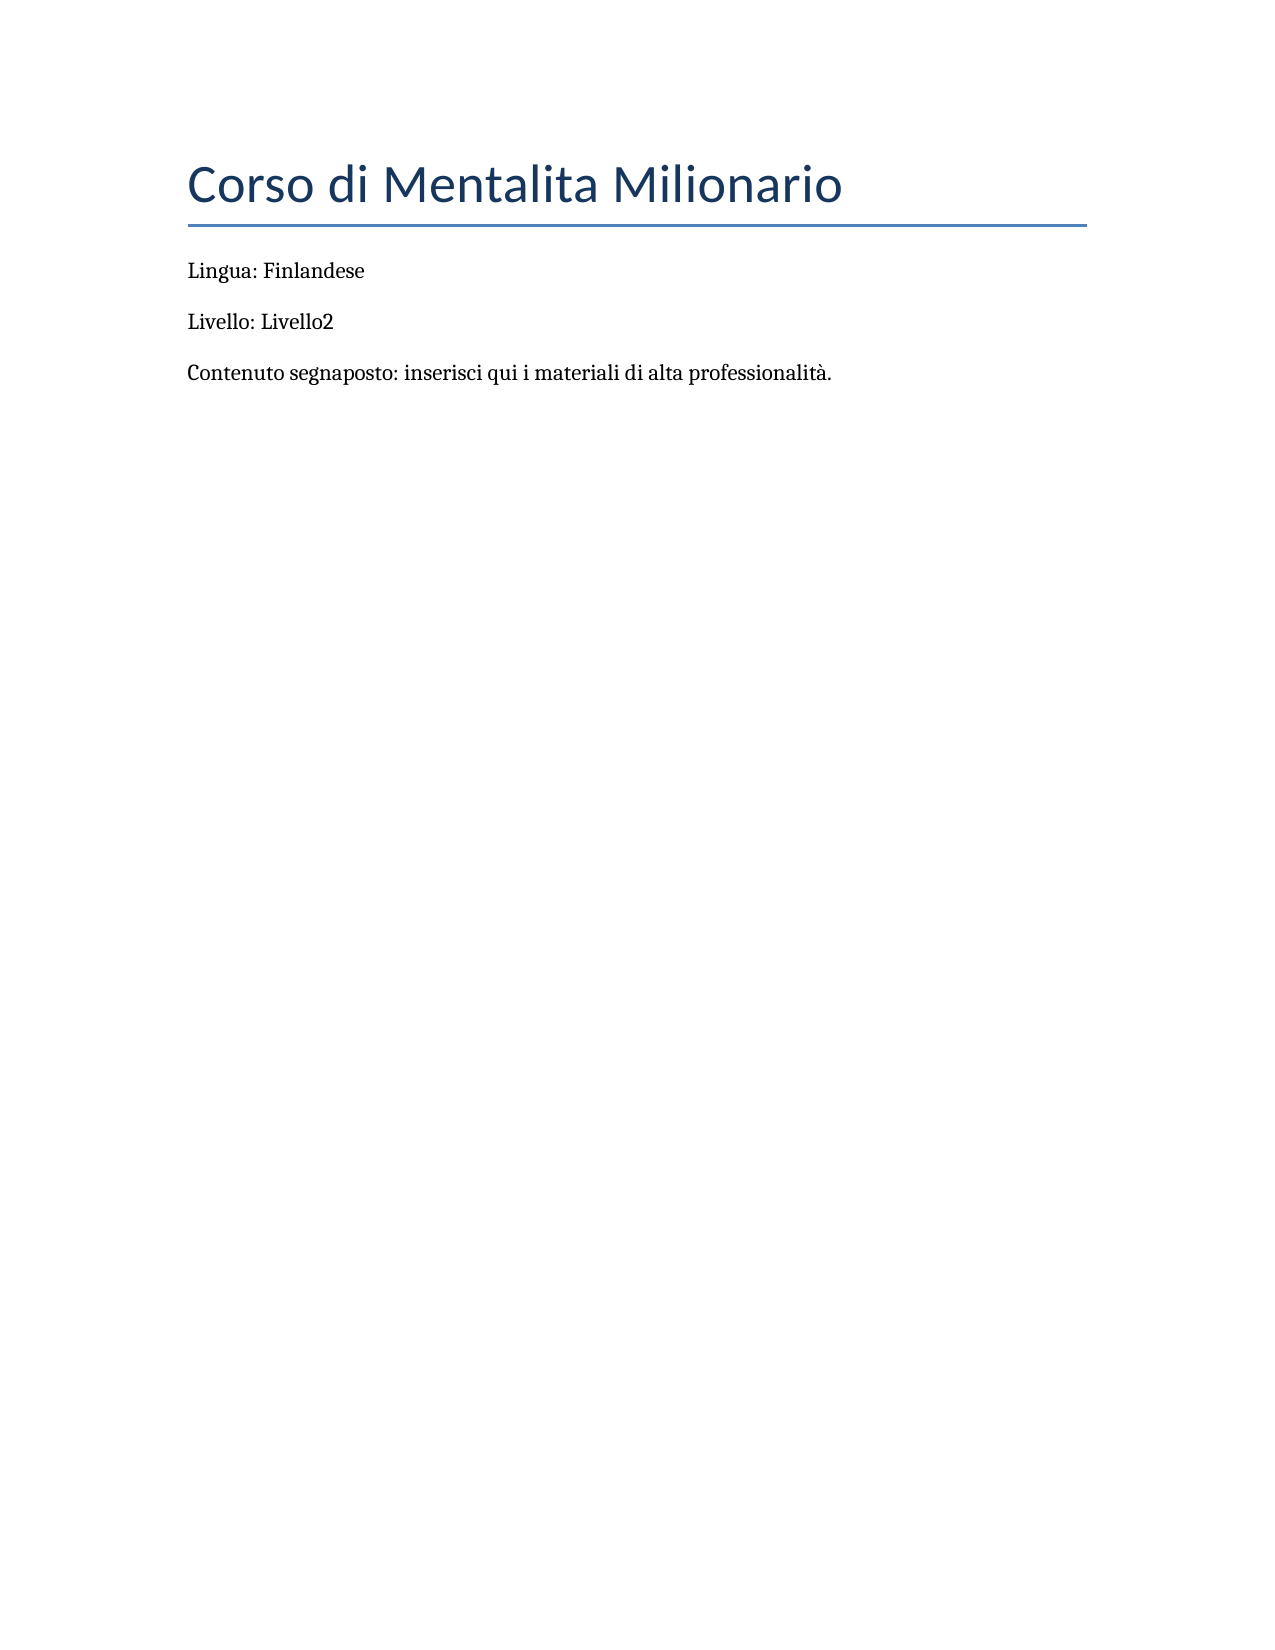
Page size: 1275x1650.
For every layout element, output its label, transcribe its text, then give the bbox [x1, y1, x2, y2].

title Corso di Mentalita Milionario [187, 150, 1087, 227]
text Contenuto segnaposto: inserisci qui i materiali di alta professionalità. [187, 360, 1087, 386]
text Livello: Livello2 [187, 309, 1087, 335]
text Lingua: Finlandese [187, 258, 1087, 284]
